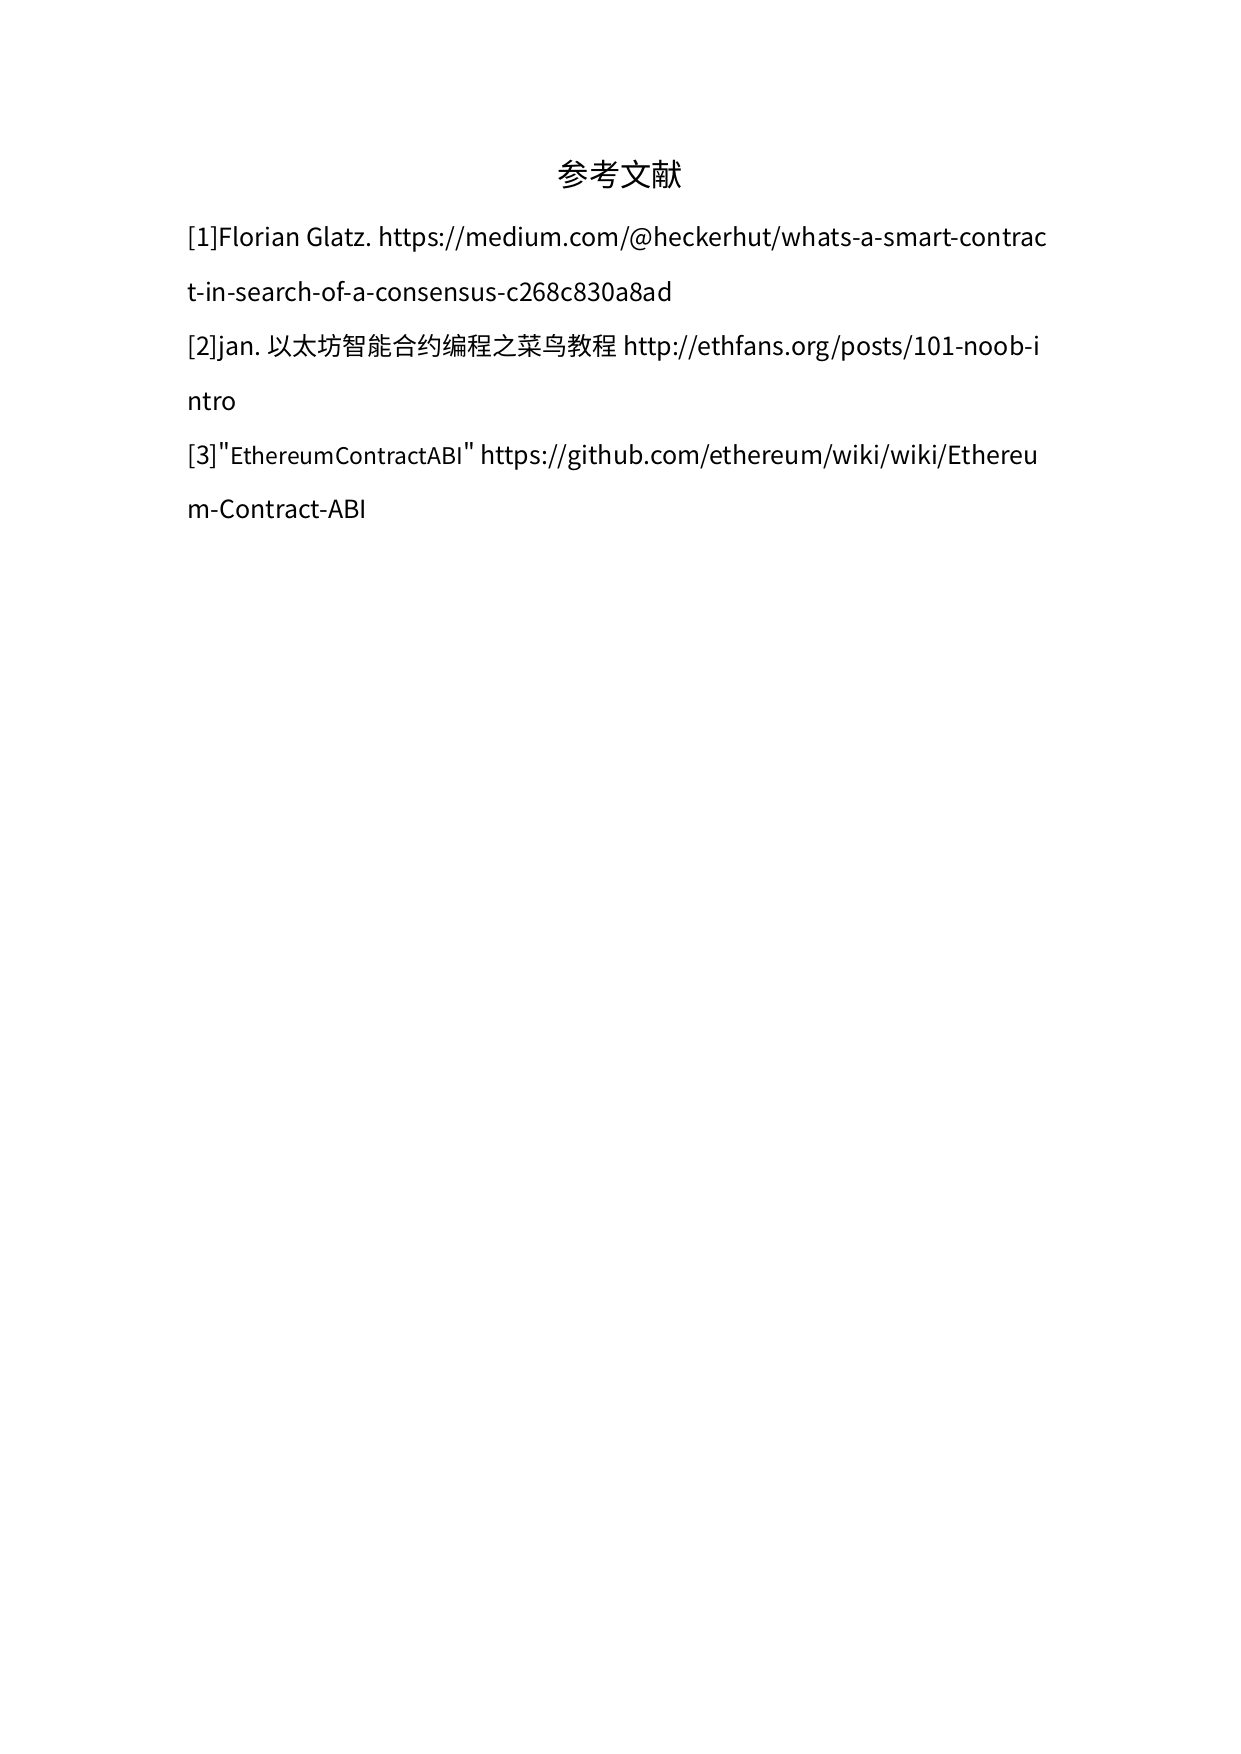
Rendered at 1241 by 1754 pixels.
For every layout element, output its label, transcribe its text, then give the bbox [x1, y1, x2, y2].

text [1]Florian Glatz. https://medium.com/@heckerhut/whats-a-smart-contract-in-search-of-a-consensus-c268c830a8ad [187, 218, 1053, 308]
text [2]jan. 以太坊智能合约编程之菜鸟教程 http://ethfans.org/posts/101-noob-intro [187, 327, 1053, 417]
title 参考文献 [187, 150, 1053, 195]
text [3]"EthereumContractABI" https://github.com/ethereum/wiki/wiki/Ethereum-Contract-ABI [187, 435, 1053, 526]
